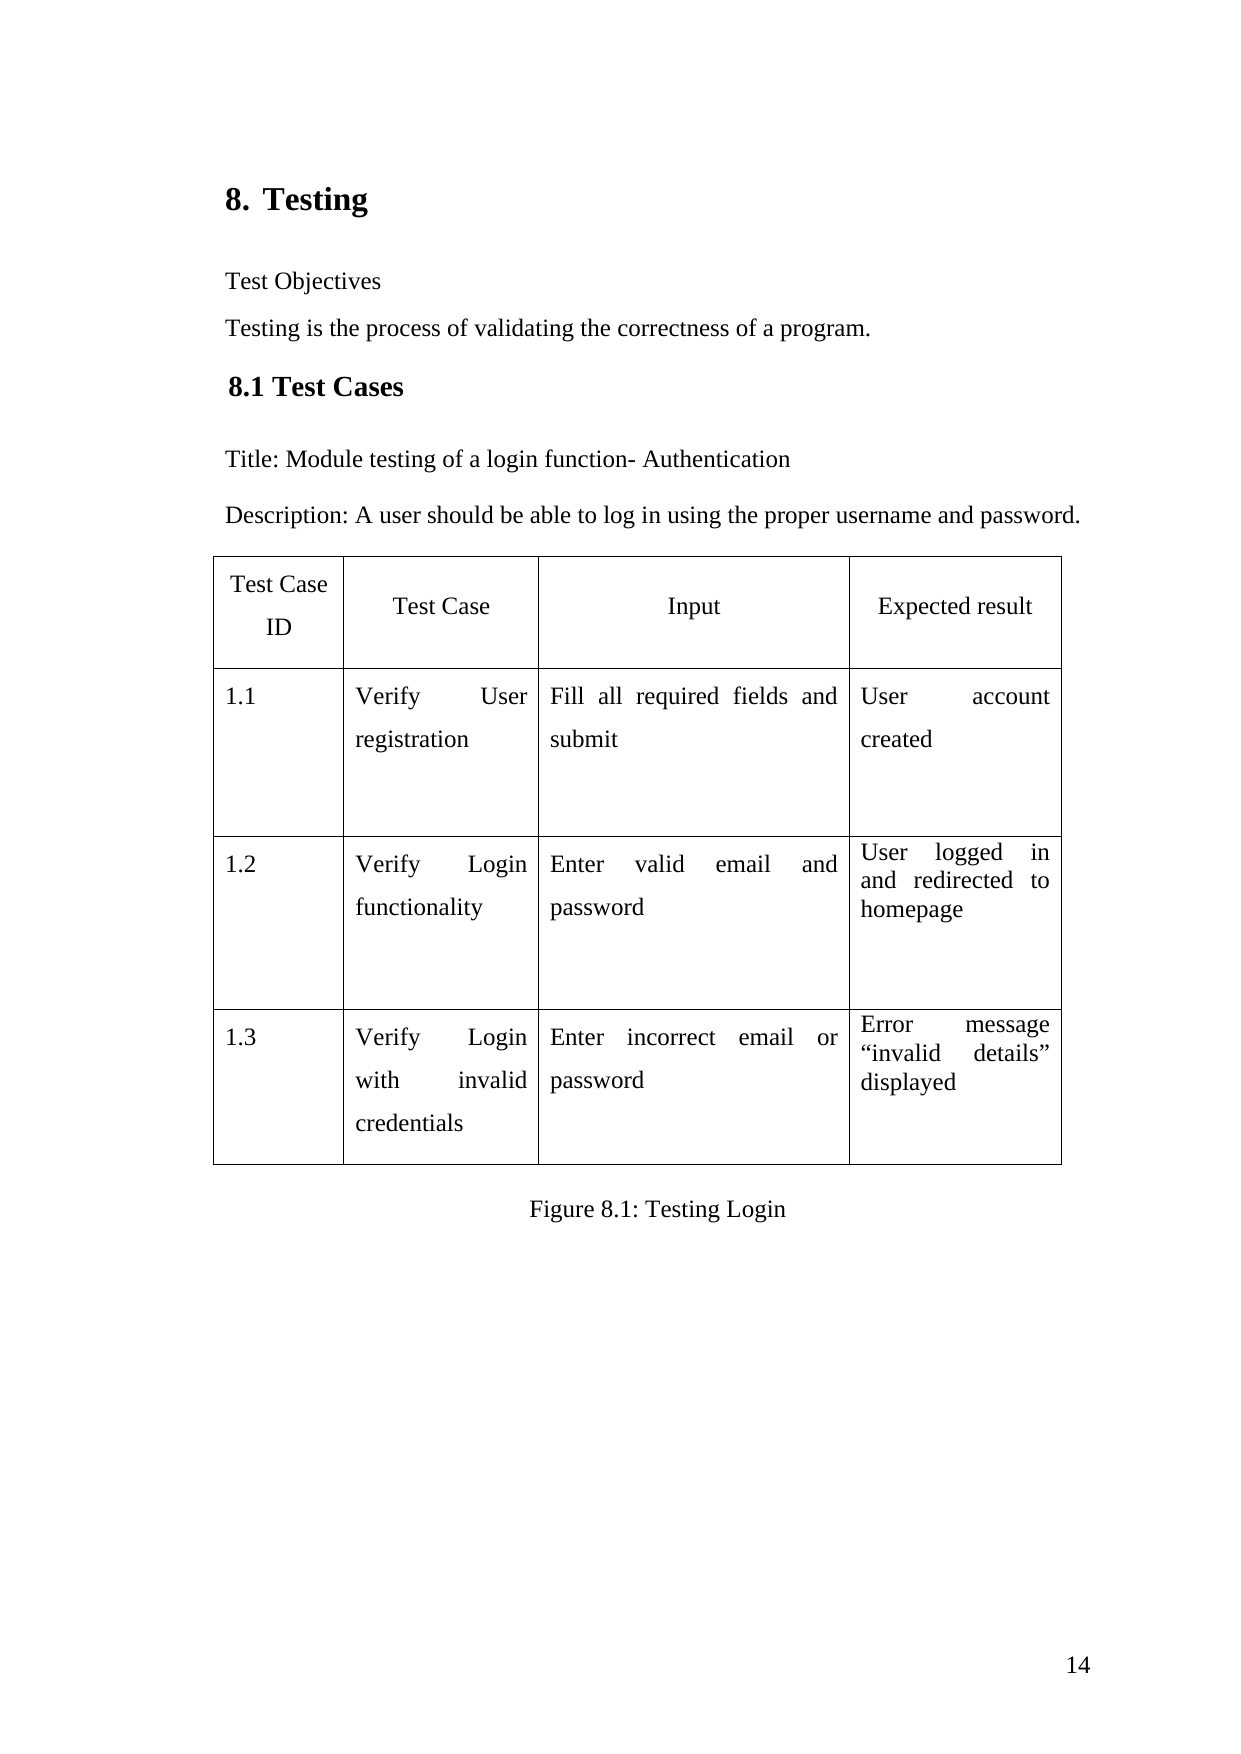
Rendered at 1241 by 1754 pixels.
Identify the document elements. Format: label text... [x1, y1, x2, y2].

table_cell Error message “invalid details” displayed [850, 1010, 1061, 1164]
text Title: Module testing of a login function- Authentication [225, 444, 1090, 473]
table_cell 1.1 [214, 669, 343, 836]
text Figure 8.1: Testing Login [225, 1194, 1090, 1223]
table_cell Verify Login with invalid credentials [344, 1010, 538, 1164]
table_cell Fill all required fields and submit [539, 669, 849, 836]
text Description: A user should be able to log in using the proper username and password. [225, 500, 1090, 529]
table_cell Verify Login functionality [344, 837, 538, 1008]
table_cell Verify User registration [344, 669, 538, 836]
subtitle Test Cases [228, 369, 1090, 403]
text Test Objectives [225, 266, 1090, 294]
table_header Expected result [850, 557, 1061, 668]
table_cell User account created [850, 669, 1061, 836]
table_cell Enter incorrect email or password [539, 1010, 849, 1164]
text Testing is the process of validating the correctness of a program. [225, 313, 1090, 342]
table_cell 1.3 [214, 1010, 343, 1164]
subtitle Testing [225, 179, 1090, 217]
table_cell User logged in and redirected to homepage [850, 837, 1061, 1008]
table_header Test Case ID [214, 557, 343, 668]
table_header Test Case [344, 557, 538, 668]
table_cell 1.2 [214, 837, 343, 1008]
table_header Input [539, 557, 849, 668]
table_cell Enter valid email and password [539, 837, 849, 1008]
